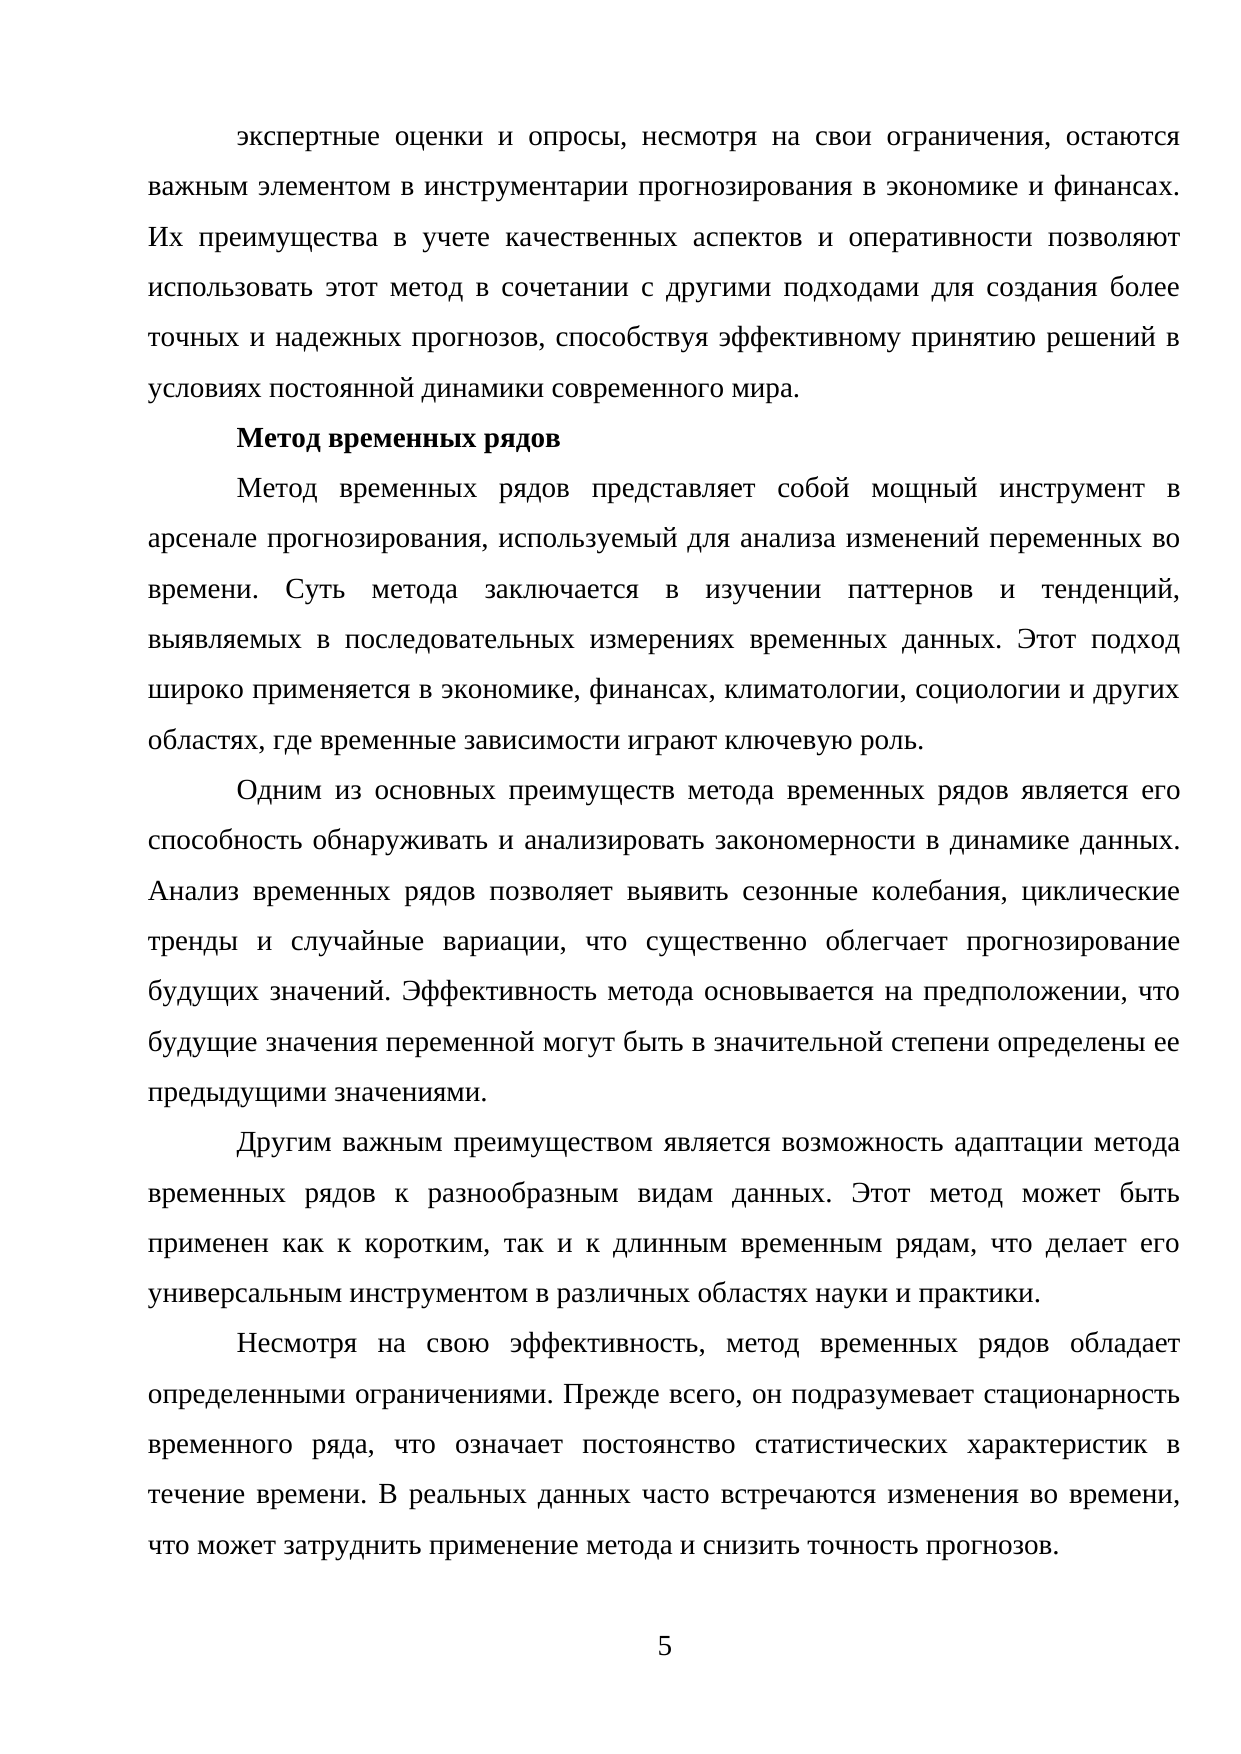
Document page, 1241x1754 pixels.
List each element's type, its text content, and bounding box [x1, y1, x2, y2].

text Одним из основных преимуществ метода временных рядов является его способность обнаруживать и анализировать закономерности в динамике данных. Анализ временных рядов позволяет выявить сезонные колебания, циклические тренды и случайные вариации, что существенно облегчает прогнозирование будущих значений. Эффективность метода основывается на предположении, что будущие значения переменной могут быть в значительной степени определены ее предыдущими значениями. [148, 772, 1181, 1108]
text Другим важным преимуществом является возможность адаптации метода временных рядов к разнообразным видам данных. Этот метод может быть применен как к коротким, так и к длинным временным рядам, что делает его универсальным инструментом в различных областях науки и практики. [148, 1124, 1181, 1309]
text экспертные оценки и опросы, несмотря на свои ограничения, остаются важным элементом в инструментарии прогнозирования в экономике и финансах. Их преимущества в учете качественных аспектов и оперативности позволяют использовать этот метод в сочетании с другими подходами для создания более точных и надежных прогнозов, способствуя эффективному принятию решений в условиях постоянной динамики современного мира. [148, 118, 1181, 403]
text Метод временных рядов представляет собой мощный инструмент в арсенале прогнозирования, используемый для анализа изменений переменных во времени. Суть метода заключается в изучении паттернов и тенденций, выявляемых в последовательных измерениях временных данных. Этот подход широко применяется в экономике, финансах, климатологии, социологии и других областях, где временные зависимости играют ключевую роль. [148, 470, 1181, 755]
text Несмотря на свою эффективность, метод временных рядов обладает определенными ограничениями. Прежде всего, он подразумевает стационарность временного ряда, что означает постоянство статистических характеристик в течение времени. В реальных данных часто встречаются изменения во времени, что может затруднить применение метода и снизить точность прогнозов. [148, 1326, 1181, 1560]
text Метод временных рядов [148, 420, 1181, 453]
